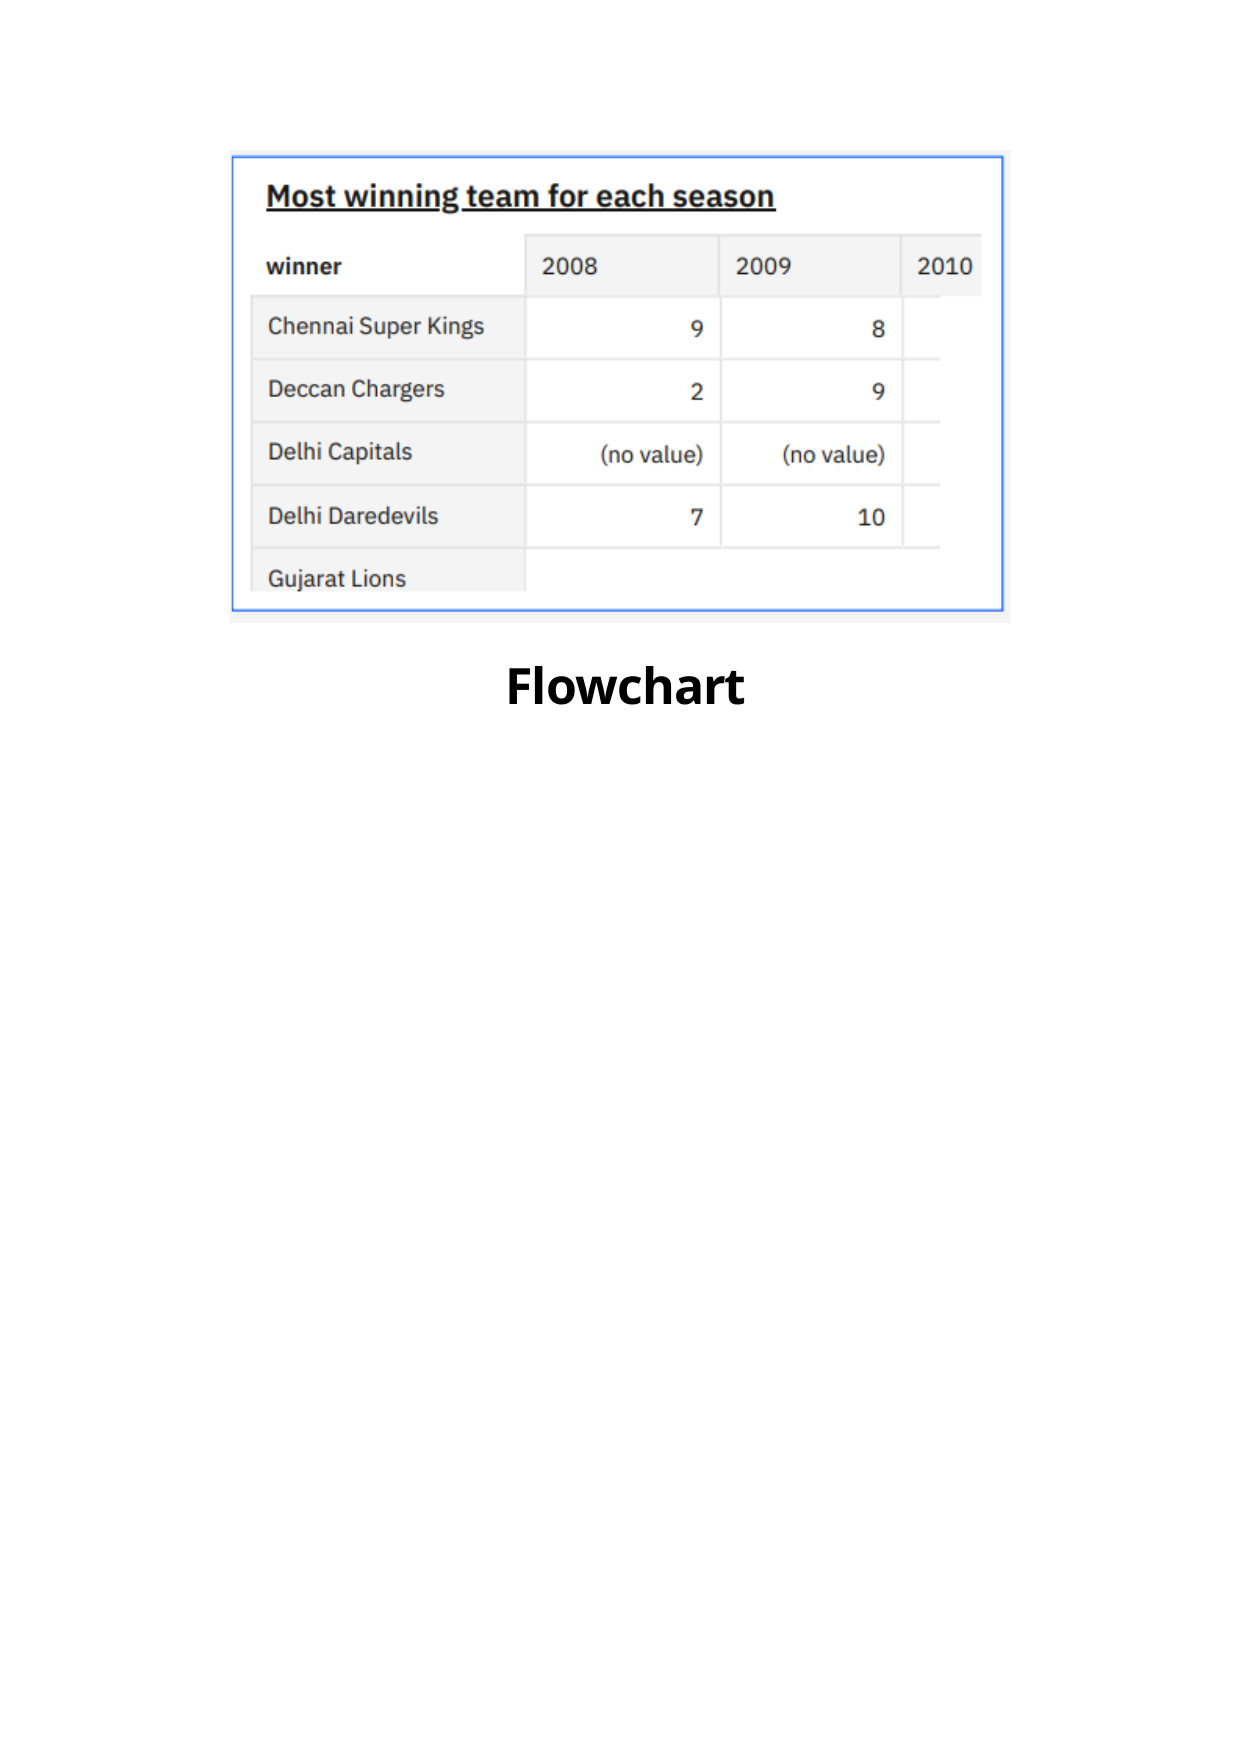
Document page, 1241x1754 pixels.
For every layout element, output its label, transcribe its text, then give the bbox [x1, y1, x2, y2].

picture [229, 150, 1011, 623]
text Flowchart [150, 651, 1090, 719]
